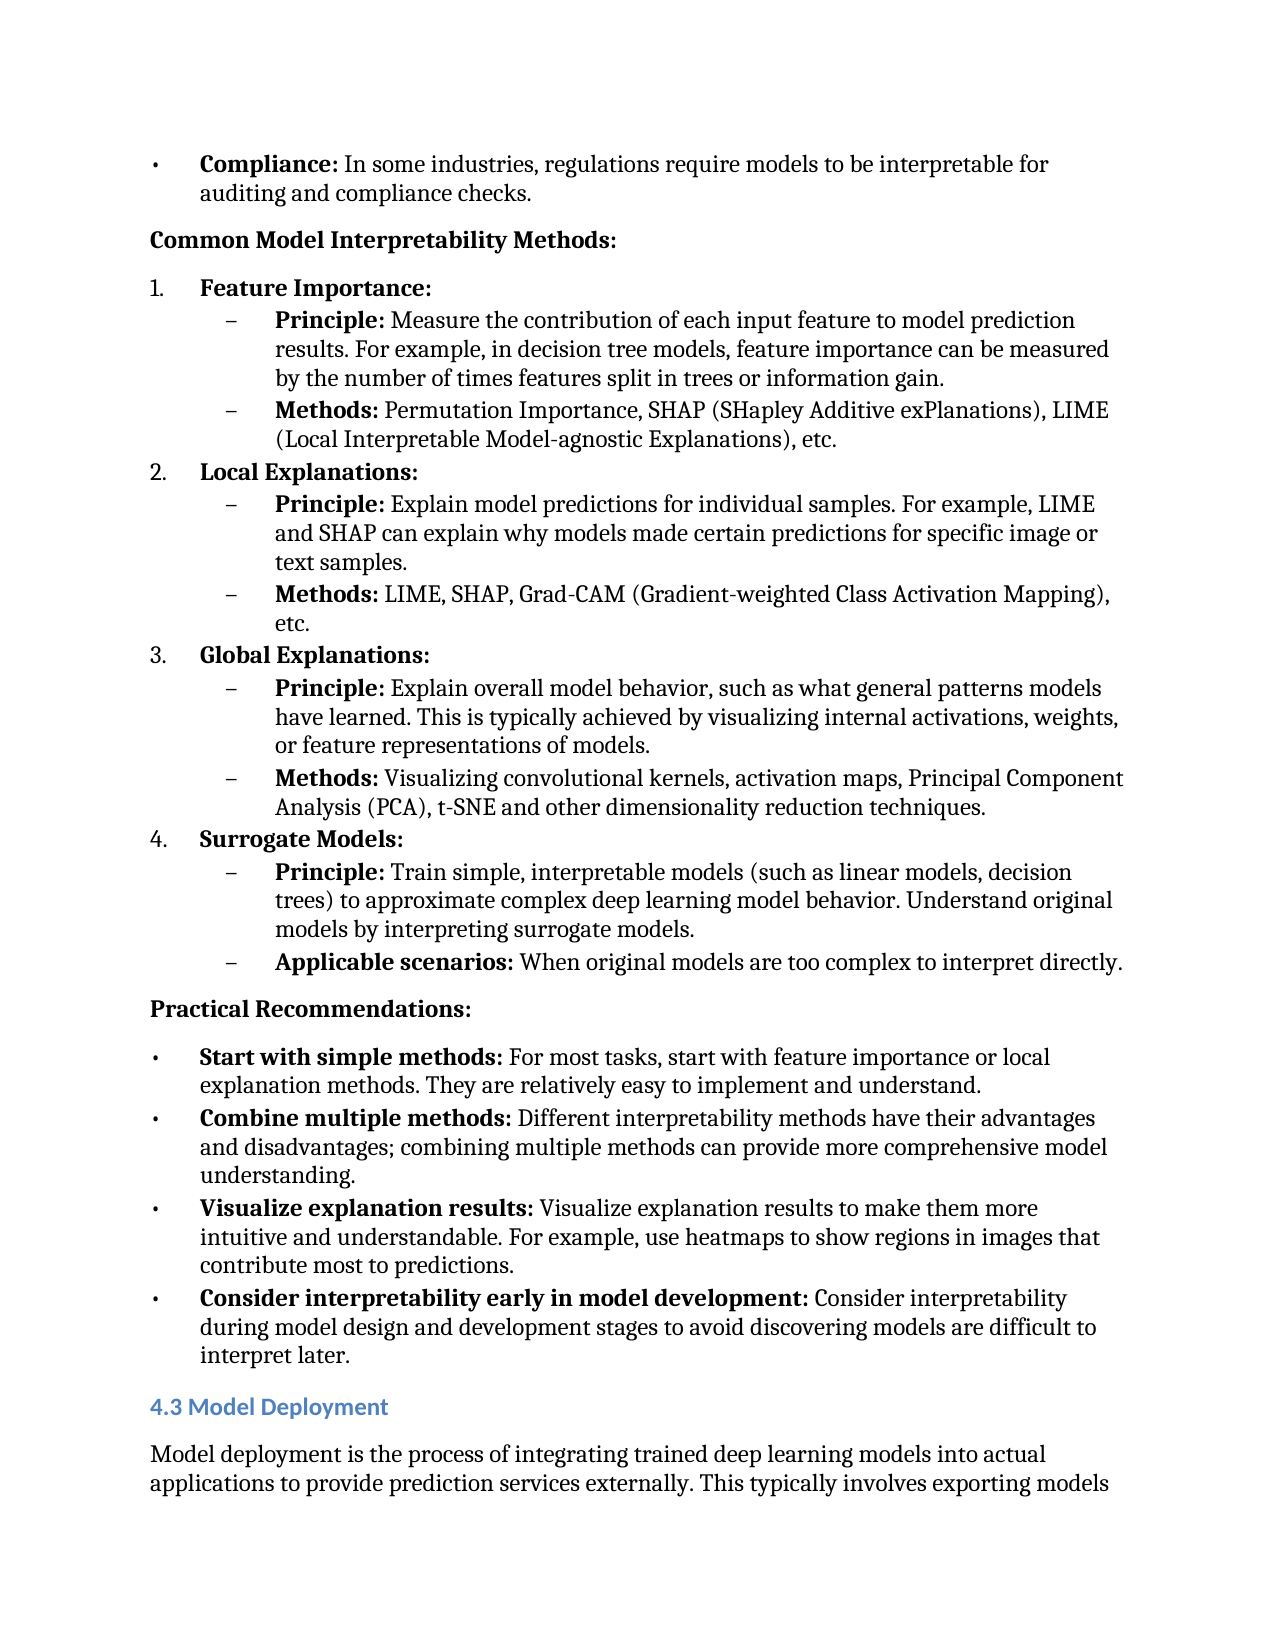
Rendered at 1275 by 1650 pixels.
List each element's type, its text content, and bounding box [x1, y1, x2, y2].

list Visualize explanation results: Visualize explanation results to make them more intuitive and understandable. For example, use heatmaps to show regions in images that contribute most to predictions. [150, 1194, 1125, 1280]
text Practical Recommendations: [150, 995, 1125, 1024]
list Methods: Visualizing convolutional kernels, activation maps, Principal Component Analysis (PCA), t-SNE and other dimensionality reduction techniques. [225, 764, 1125, 821]
list Methods: Permutation Importance, SHAP (SHapley Additive exPlanations), LIME (Local Interpretable Model-agnostic Explanations), etc. [225, 396, 1125, 454]
list Principle: Train simple, interpretable models (such as linear models, decision trees) to approximate complex deep learning model behavior. Understand original models by interpreting surrogate models. [225, 857, 1125, 944]
list Applicable scenarios: When original models are too complex to interpret directly. [225, 947, 1125, 976]
list Global Explanations: [150, 641, 1125, 670]
list Start with simple methods: For most tasks, start with feature importance or local explanation methods. They are relatively easy to implement and understand. [150, 1042, 1125, 1100]
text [150, 1440, 1125, 1498]
list Principle: Explain model predictions for individual samples. For example, LIME and SHAP can explain why models made certain predictions for specific image or text samples. [225, 490, 1125, 576]
list Consider interpretability early in model development: Consider interpretability during model design and development stages to avoid discovering models are difficult to interpret later. [150, 1284, 1125, 1370]
list Local Explanations: [150, 457, 1125, 486]
list Combine multiple methods: Different interpretability methods have their advantages and disadvantages; combining multiple methods can provide more comprehensive model understanding. [150, 1104, 1125, 1190]
list Surrogate Models: [150, 825, 1125, 854]
list Compliance: In some industries, regulations require models to be interpretable for auditing and compliance checks. [150, 150, 1125, 207]
text Common Model Interpretability Methods: [150, 226, 1125, 255]
subtitle 4.3 Model Deployment [150, 1391, 1125, 1421]
list Principle: Explain overall model behavior, such as what general patterns models have learned. This is typically achieved by visualizing internal activations, weights, or feature representations of models. [225, 674, 1125, 760]
list Methods: LIME, SHAP, Grad-CAM (Gradient-weighted Class Activation Mapping), etc. [225, 580, 1125, 637]
list Feature Importance: [150, 274, 1125, 302]
list Principle: Measure the contribution of each input feature to model prediction results. For example, in decision tree models, feature importance can be measured by the number of times features split in trees or information gain. [225, 306, 1125, 392]
